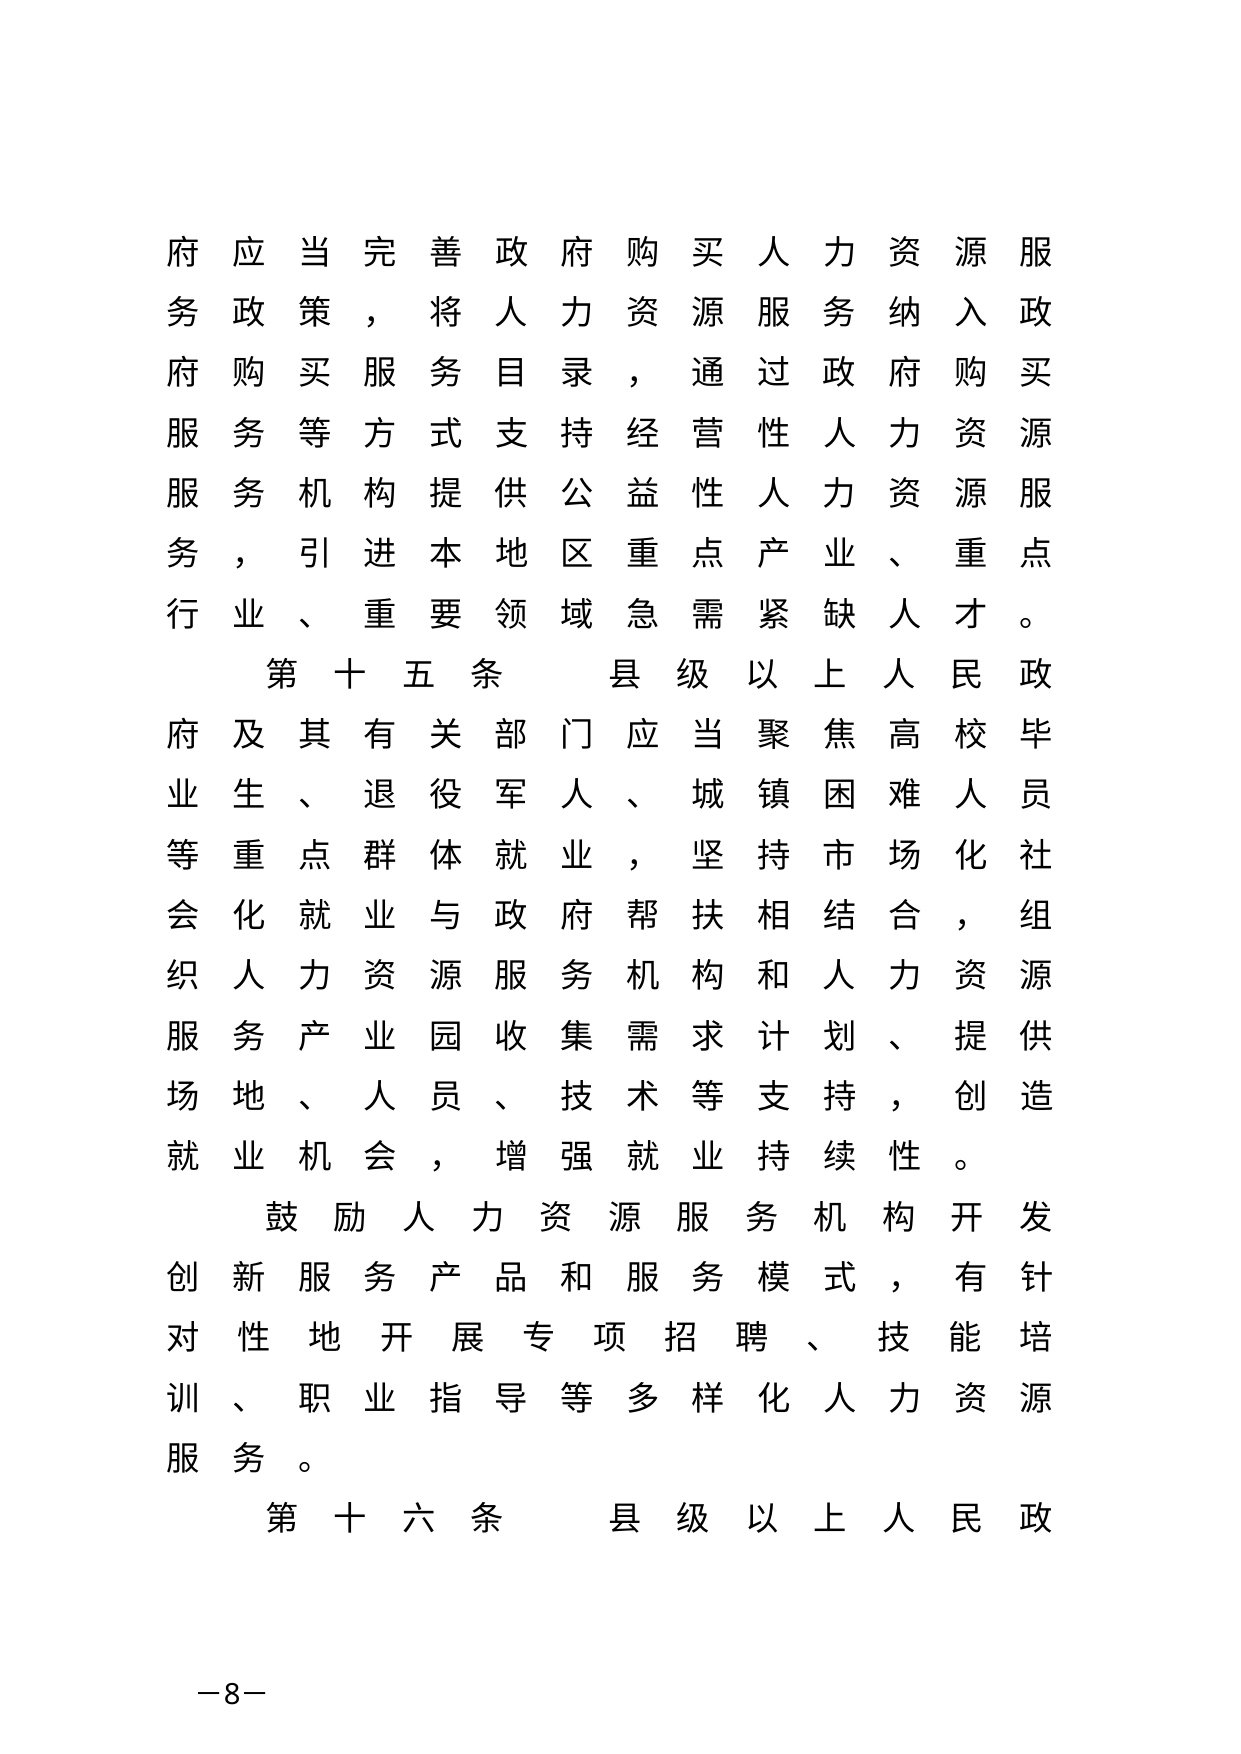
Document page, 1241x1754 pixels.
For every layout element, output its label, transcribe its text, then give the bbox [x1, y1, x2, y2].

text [167, 219, 1085, 642]
text 鼓励人力资源服务机构开发创新服务产品和服务模式，有针对性地开展专项招聘、技能培训、职业指导等多样化人力资源服务。 [167, 1184, 1085, 1486]
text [167, 1486, 1085, 1546]
text 第十五条 县级以上人民政府及其有关部门应当聚焦高校毕业生、退役军人、城镇困难人员等重点群体就业，坚持市场化社会化就业与政府帮扶相结合，组织人力资源服务机构和人力资源服务产业园收集需求计划、提供场地、人员、技术等支持，创造就业机会，增强就业持续性。 [167, 642, 1085, 1184]
